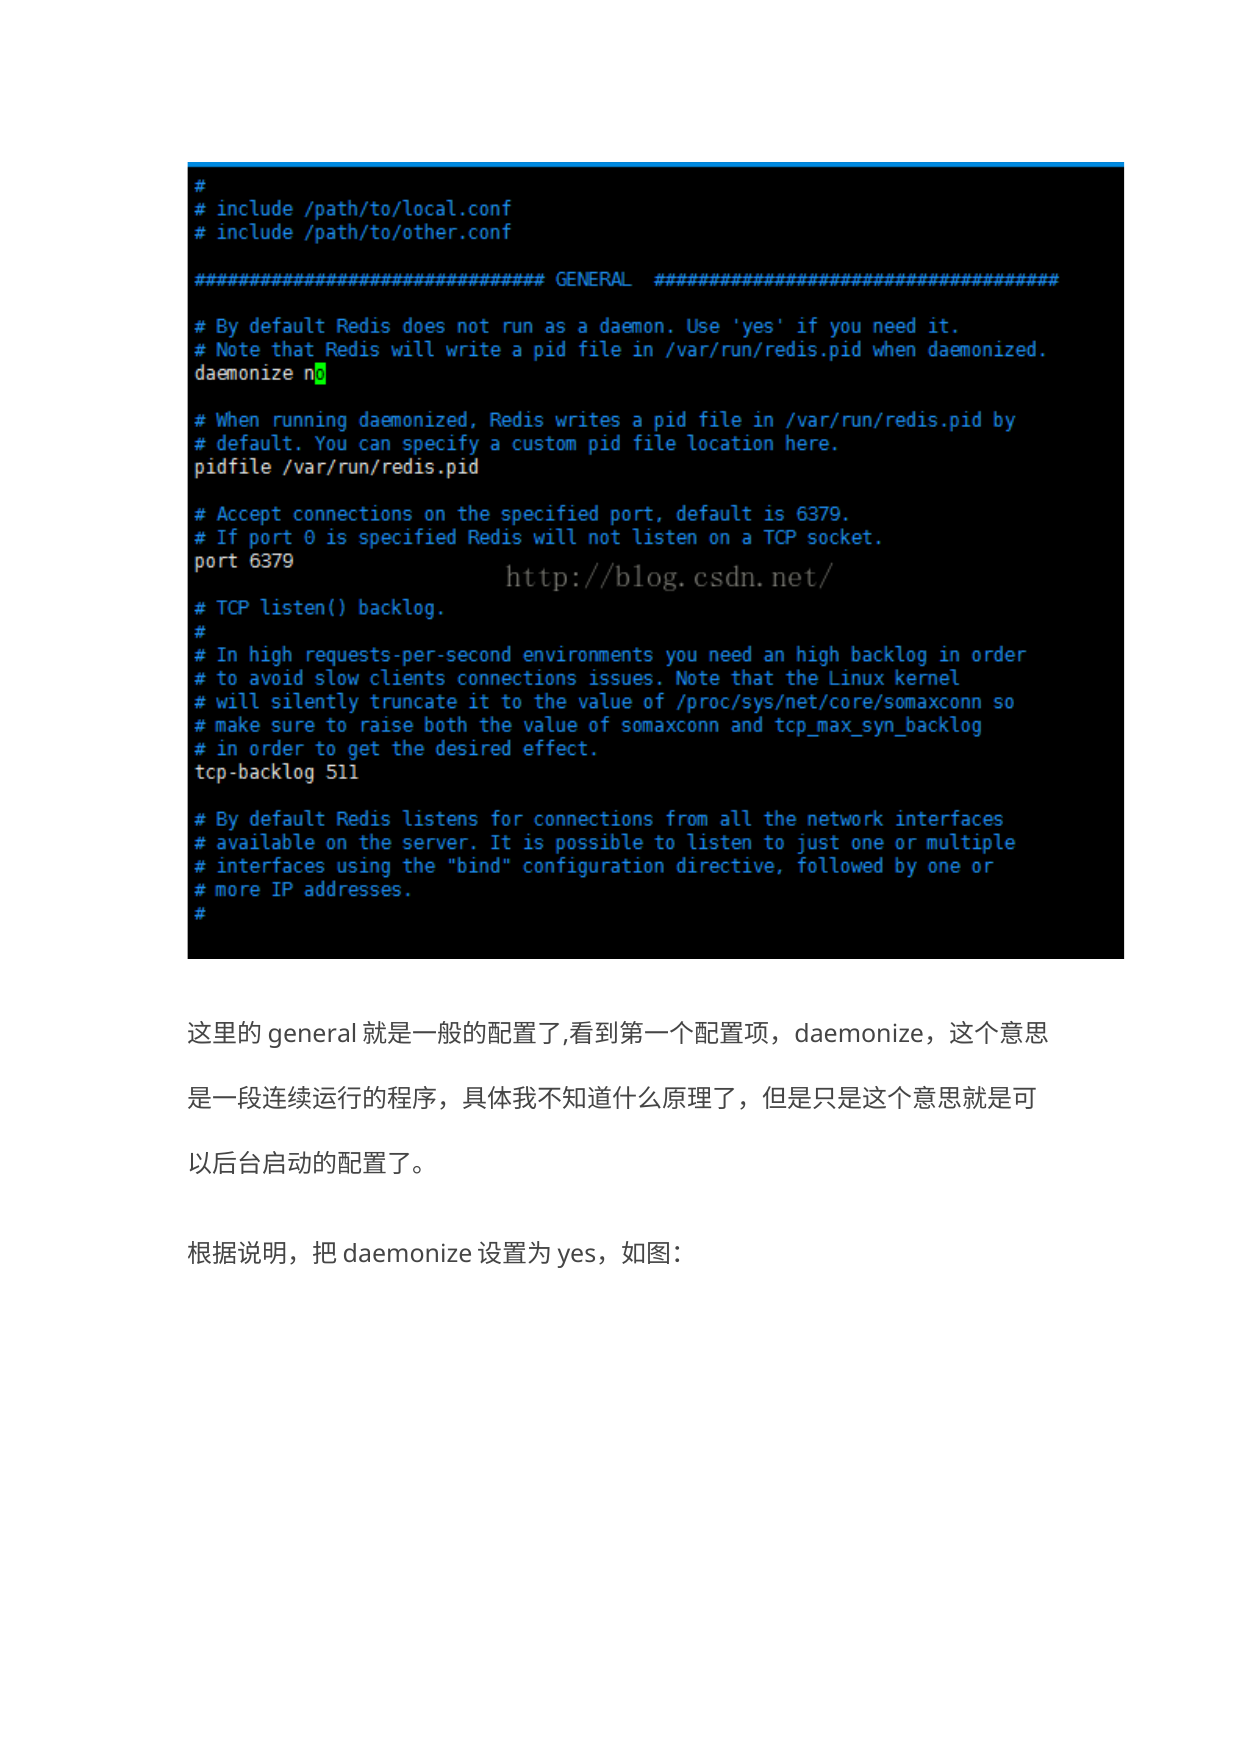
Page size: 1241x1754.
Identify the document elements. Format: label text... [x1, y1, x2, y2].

picture [187, 162, 1125, 959]
text 根据说明，把daemonize设置为yes，如图： [187, 1219, 1053, 1284]
text 这里的general就是一般的配置了,看到第一个配置项，daemonize，这个意思是一段连续运行的程序，具体我不知道什么原理了，但是只是这个意思就是可以后台启动的配置了。 [187, 999, 1053, 1194]
